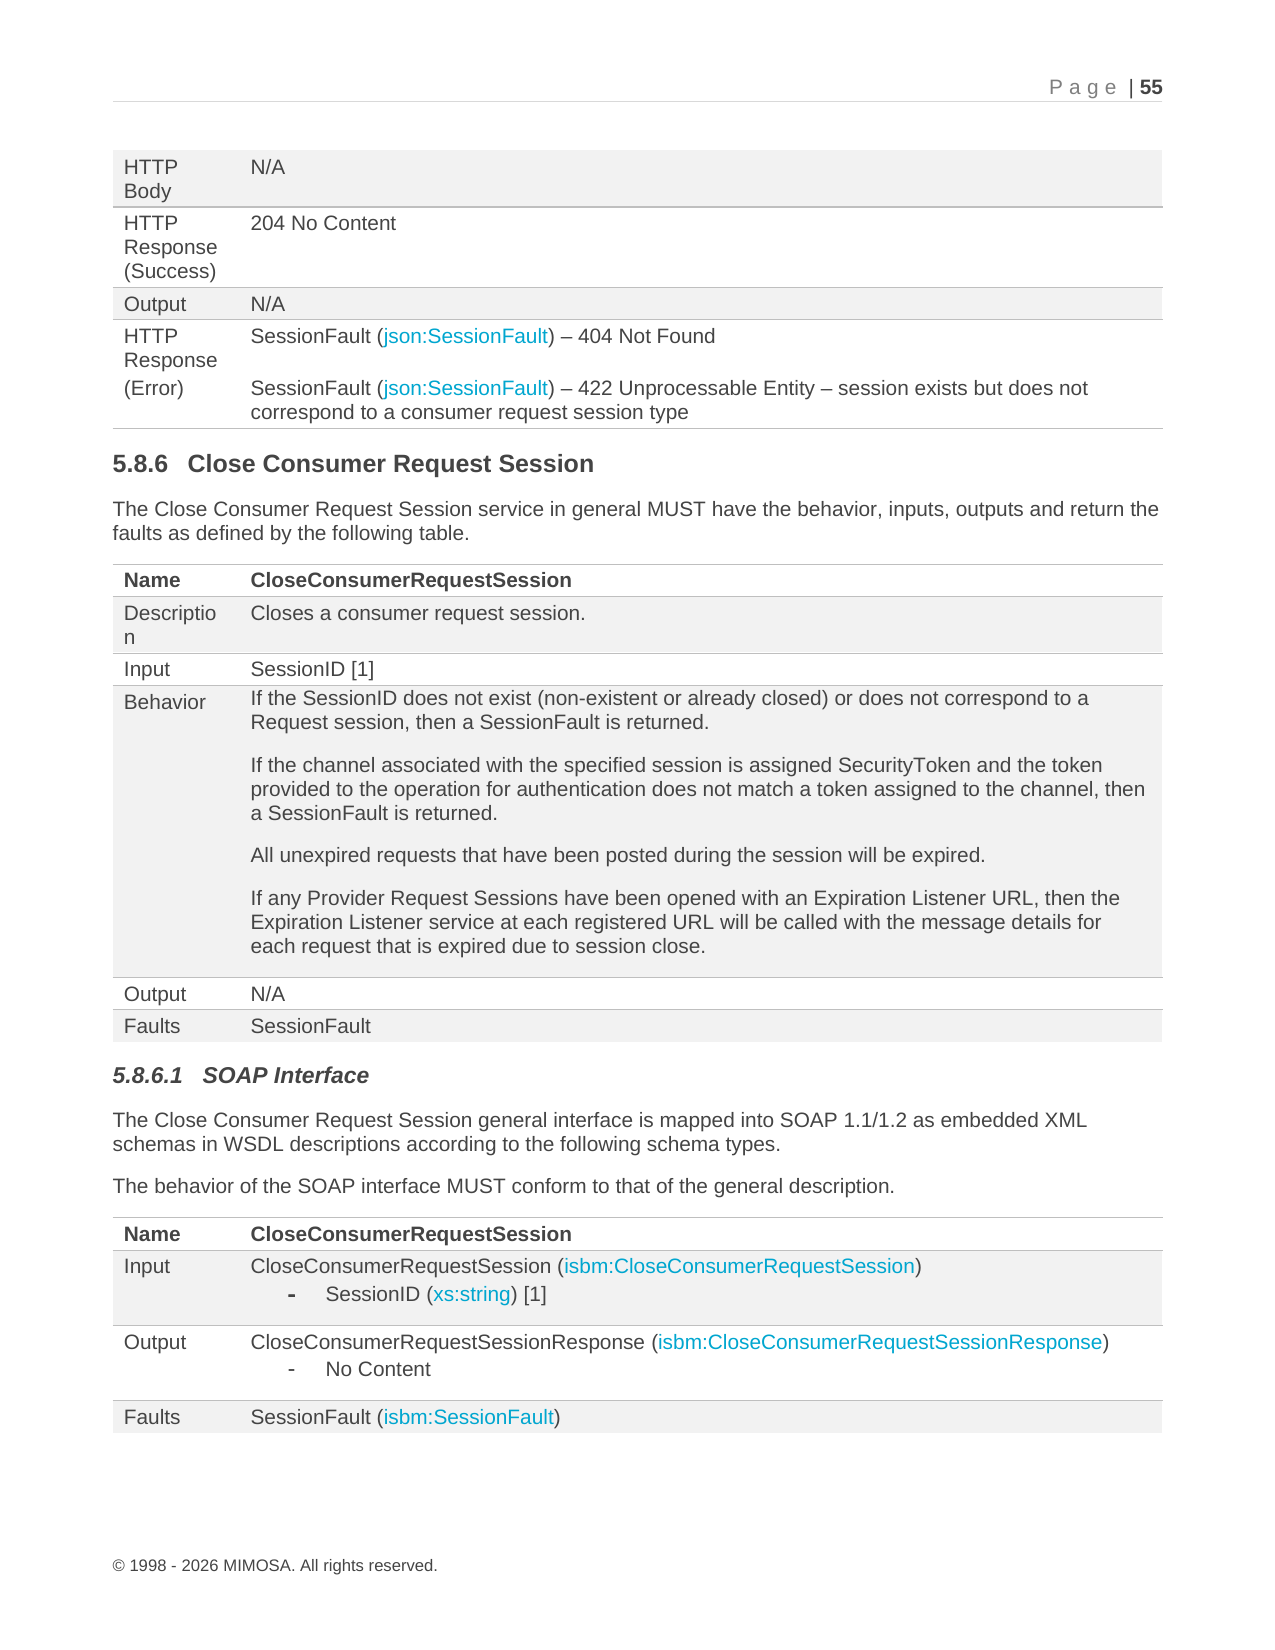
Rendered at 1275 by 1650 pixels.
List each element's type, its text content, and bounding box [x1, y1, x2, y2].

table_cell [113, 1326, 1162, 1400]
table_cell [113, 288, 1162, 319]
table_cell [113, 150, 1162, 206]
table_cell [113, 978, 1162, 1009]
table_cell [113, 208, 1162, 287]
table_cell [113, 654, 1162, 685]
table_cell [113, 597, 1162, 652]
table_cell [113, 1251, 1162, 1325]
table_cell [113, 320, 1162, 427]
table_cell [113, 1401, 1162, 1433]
text The Close Consumer Request Session service in general MUST have the behavior, inputs, outputs and return the faults as defined by the following table. [112, 497, 1162, 545]
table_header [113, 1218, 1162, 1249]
subtitle Close Consumer Request Session [112, 449, 1162, 478]
subtitle SOAP Interface [112, 1062, 1162, 1089]
text The behavior of the SOAP interface MUST conform to that of the general description. [112, 1174, 1162, 1198]
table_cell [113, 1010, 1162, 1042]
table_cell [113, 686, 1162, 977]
text The Close Consumer Request Session general interface is mapped into SOAP 1.1/1.2 as embedded XML schemas in WSDL descriptions according to the following schema types. [112, 1108, 1162, 1156]
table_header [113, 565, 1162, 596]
